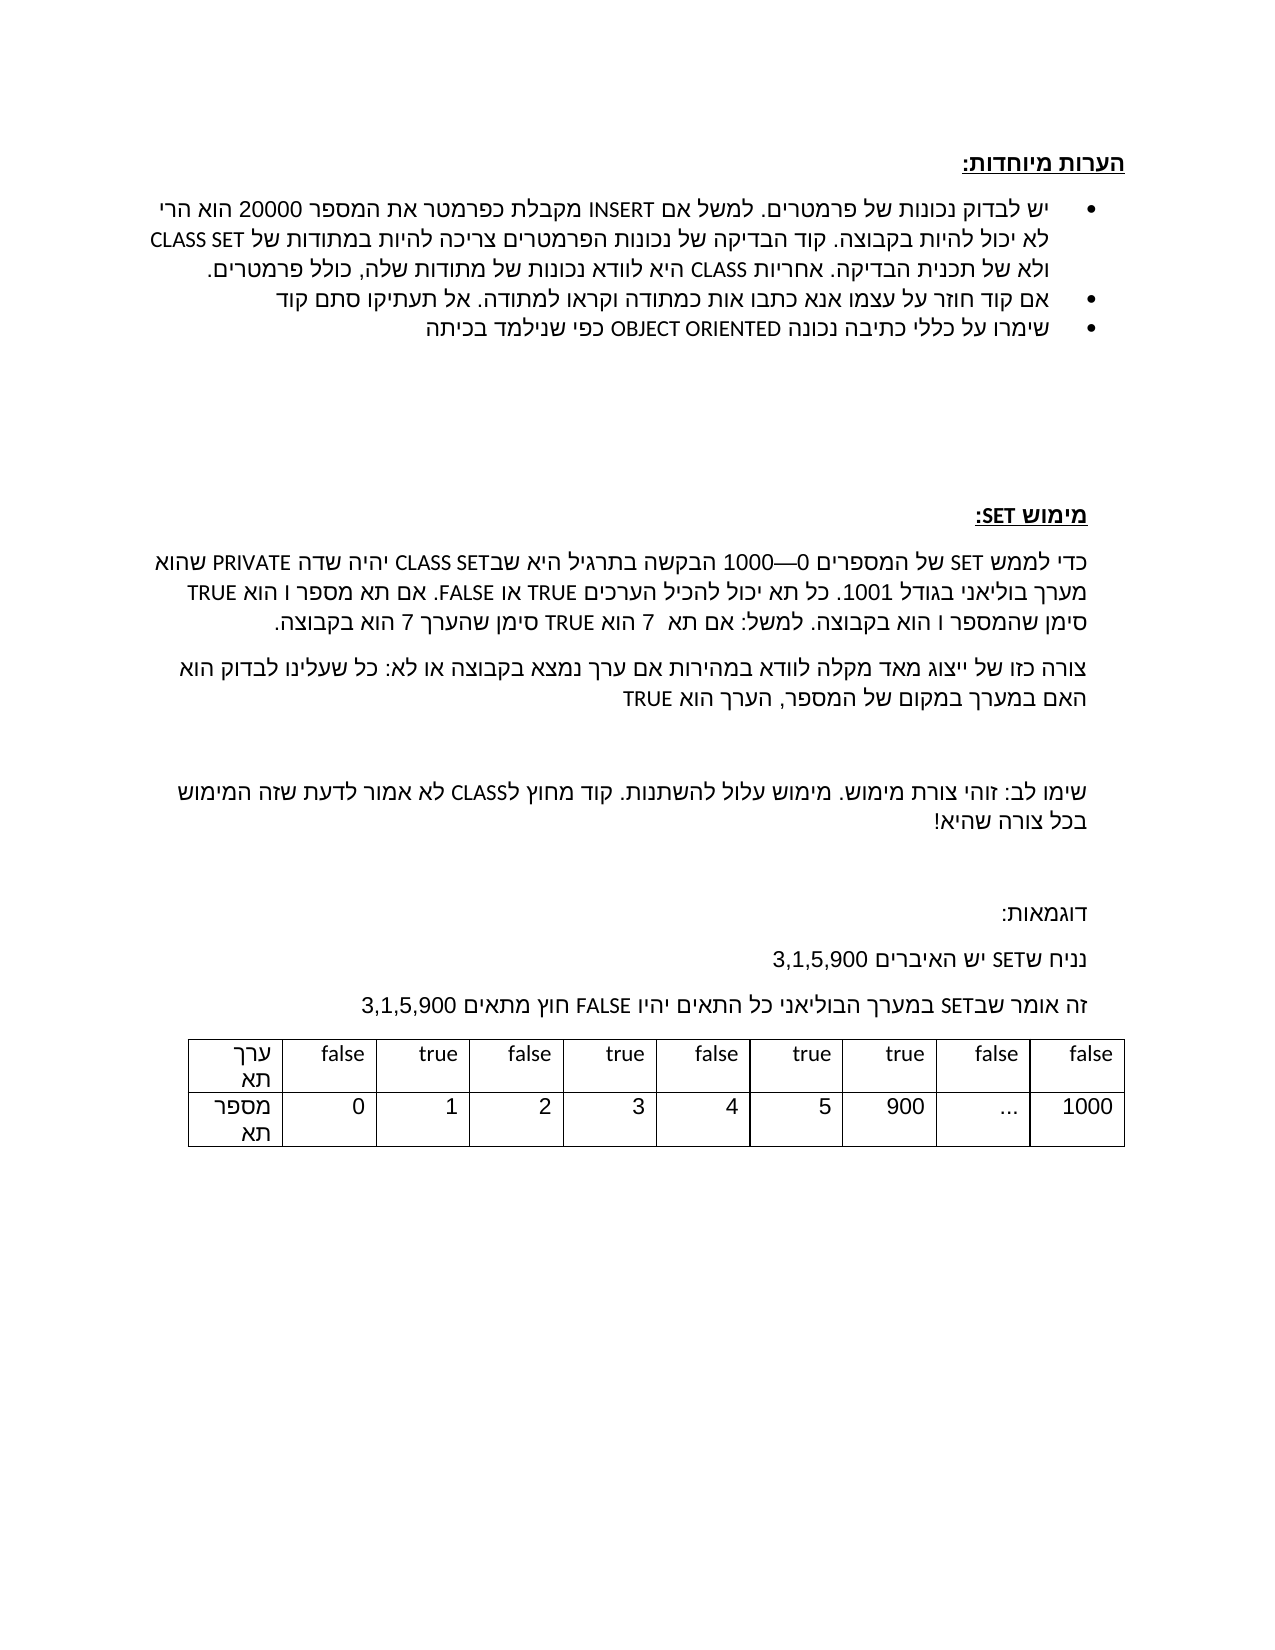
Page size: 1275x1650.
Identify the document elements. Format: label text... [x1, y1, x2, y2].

list יש לבדוק נכונות של פרמטרים. למשל אם INSERT מקבלת כפרמטר את המספר 20000 הוא הרי לא יכול להיות בקבוצה. קוד הבדיקה של נכונות הפרמטרים צריכה להיות במתודות של CLASS SET ולא של תכנית הבדיקה. אחריות CLASS היא לוודא נכונות של מתודות שלה, כולל פרמטרים. [150, 195, 1087, 283]
table_header false [283, 1040, 376, 1092]
text זה אומר שבSET במערך הבוליאני כל התאים יהיו FALSE חוץ מתאים 3,1,5,900 [150, 992, 1087, 1020]
table_header true [751, 1040, 842, 1092]
table_cell 4 [657, 1093, 749, 1146]
table_cell 2 [470, 1093, 563, 1146]
table_cell 0 [283, 1093, 376, 1146]
table_header false [937, 1040, 1029, 1092]
table_header ערך תא [189, 1040, 282, 1092]
list אם קוד חוזר על עצמו אנא כתבו אות כמתודה וקראו למתודה. אל תעתיקו סתם קוד [150, 286, 1087, 312]
text צורה כזו של ייצוג מאד מקלה לוודא במהירות אם ערך נמצא בקבוצה או לא: כל שעלינו לבדוק הוא האם במערך במקום של המספר, הערך הוא TRUE [150, 655, 1087, 712]
table_header false [470, 1040, 563, 1092]
table_cell 3 [564, 1093, 656, 1146]
table_cell 5 [751, 1093, 842, 1146]
text שימו לב: זוהי צורת מימוש. מימוש עלול להשתנות. קוד מחוץ לCLASS לא אמור לדעת שזה המימוש בכל צורה שהיא! [150, 778, 1087, 834]
text מימוש SET: [150, 501, 1087, 529]
table_cell 900 [843, 1093, 936, 1146]
text דוגמאות: [150, 900, 1087, 926]
table_cell 1000 [1031, 1093, 1124, 1146]
table_header false [657, 1040, 749, 1092]
table_cell מספר תא [189, 1093, 282, 1146]
table_header true [377, 1040, 469, 1092]
table_cell 1 [377, 1093, 469, 1146]
text הערות מיוחדות: [150, 150, 1125, 176]
text כדי לממש SET של המספרים 0—1000 הבקשה בתרגיל היא שבCLASS SET יהיה שדה PRIVATE שהוא מערך בוליאני בגודל 1001. כל תא יכול להכיל הערכים TRUE או FALSE. אם תא מספר I הוא TRUE סימן שהמספר I הוא בקבוצה. למשל: אם תא 7 הוא TRUE סימן שהערך 7 הוא בקבוצה. [150, 548, 1087, 637]
table_header false [1031, 1040, 1124, 1092]
text נניח שSET יש האיברים 3,1,5,900 [150, 945, 1087, 973]
table_header true [843, 1040, 936, 1092]
table_header true [564, 1040, 656, 1092]
list שימרו על כללי כתיבה נכונה OBJECT ORIENTED כפי שנילמד בכיתה [150, 314, 1087, 342]
table_cell ... [937, 1093, 1029, 1146]
